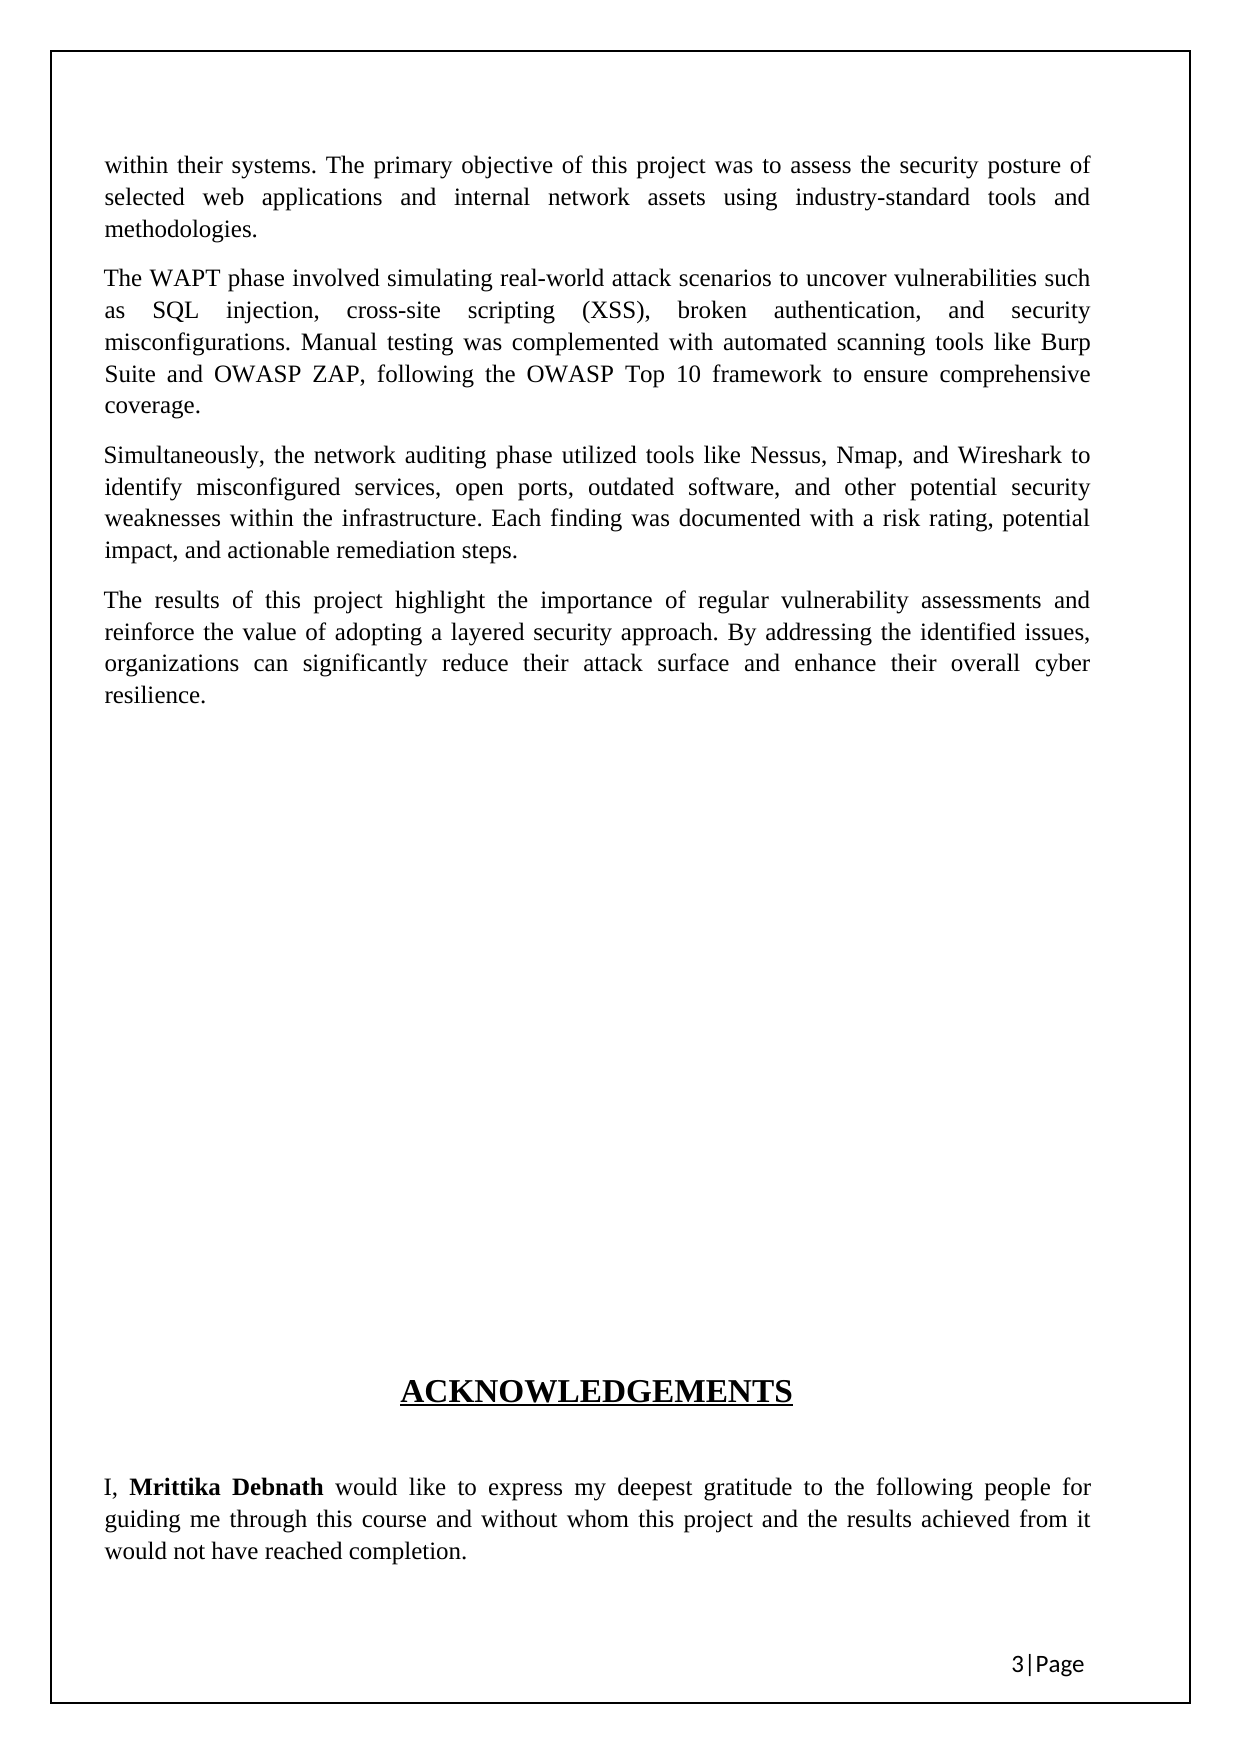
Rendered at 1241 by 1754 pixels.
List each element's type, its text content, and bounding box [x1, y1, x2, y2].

text Simultaneously, the network auditing phase utilized tools like Nessus, Nmap, and Wireshark to identify misconfigured services, open ports, outdated software, and other potential security weaknesses within the infrastructure. Each finding was documented with a risk rating, potential impact, and actionable remediation steps. [103, 440, 1092, 564]
text I, Mrittika Debnath would like to express my deepest gratitude to the following people for guiding me through this course and without whom this project and the results achieved from it would not have reached completion. [103, 1472, 1092, 1565]
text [103, 150, 1092, 242]
subtitle ACKNOWLEDGEMENTS [103, 1371, 1090, 1409]
text The results of this project highlight the importance of regular vulnerability assessments and reinforce the value of adopting a layered security approach. By addressing the identified issues, organizations can significantly reduce their attack surface and enhance their overall cyber resilience. [103, 585, 1092, 709]
text The WAPT phase involved simulating real-world attack scenarios to uncover vulnerabilities such as SQL injection, cross-site scripting (XSS), broken authentication, and security misconfigurations. Manual testing was complemented with automated scanning tools like Burp Suite and OWASP ZAP, following the OWASP Top 10 framework to ensure comprehensive coverage. [103, 263, 1092, 419]
